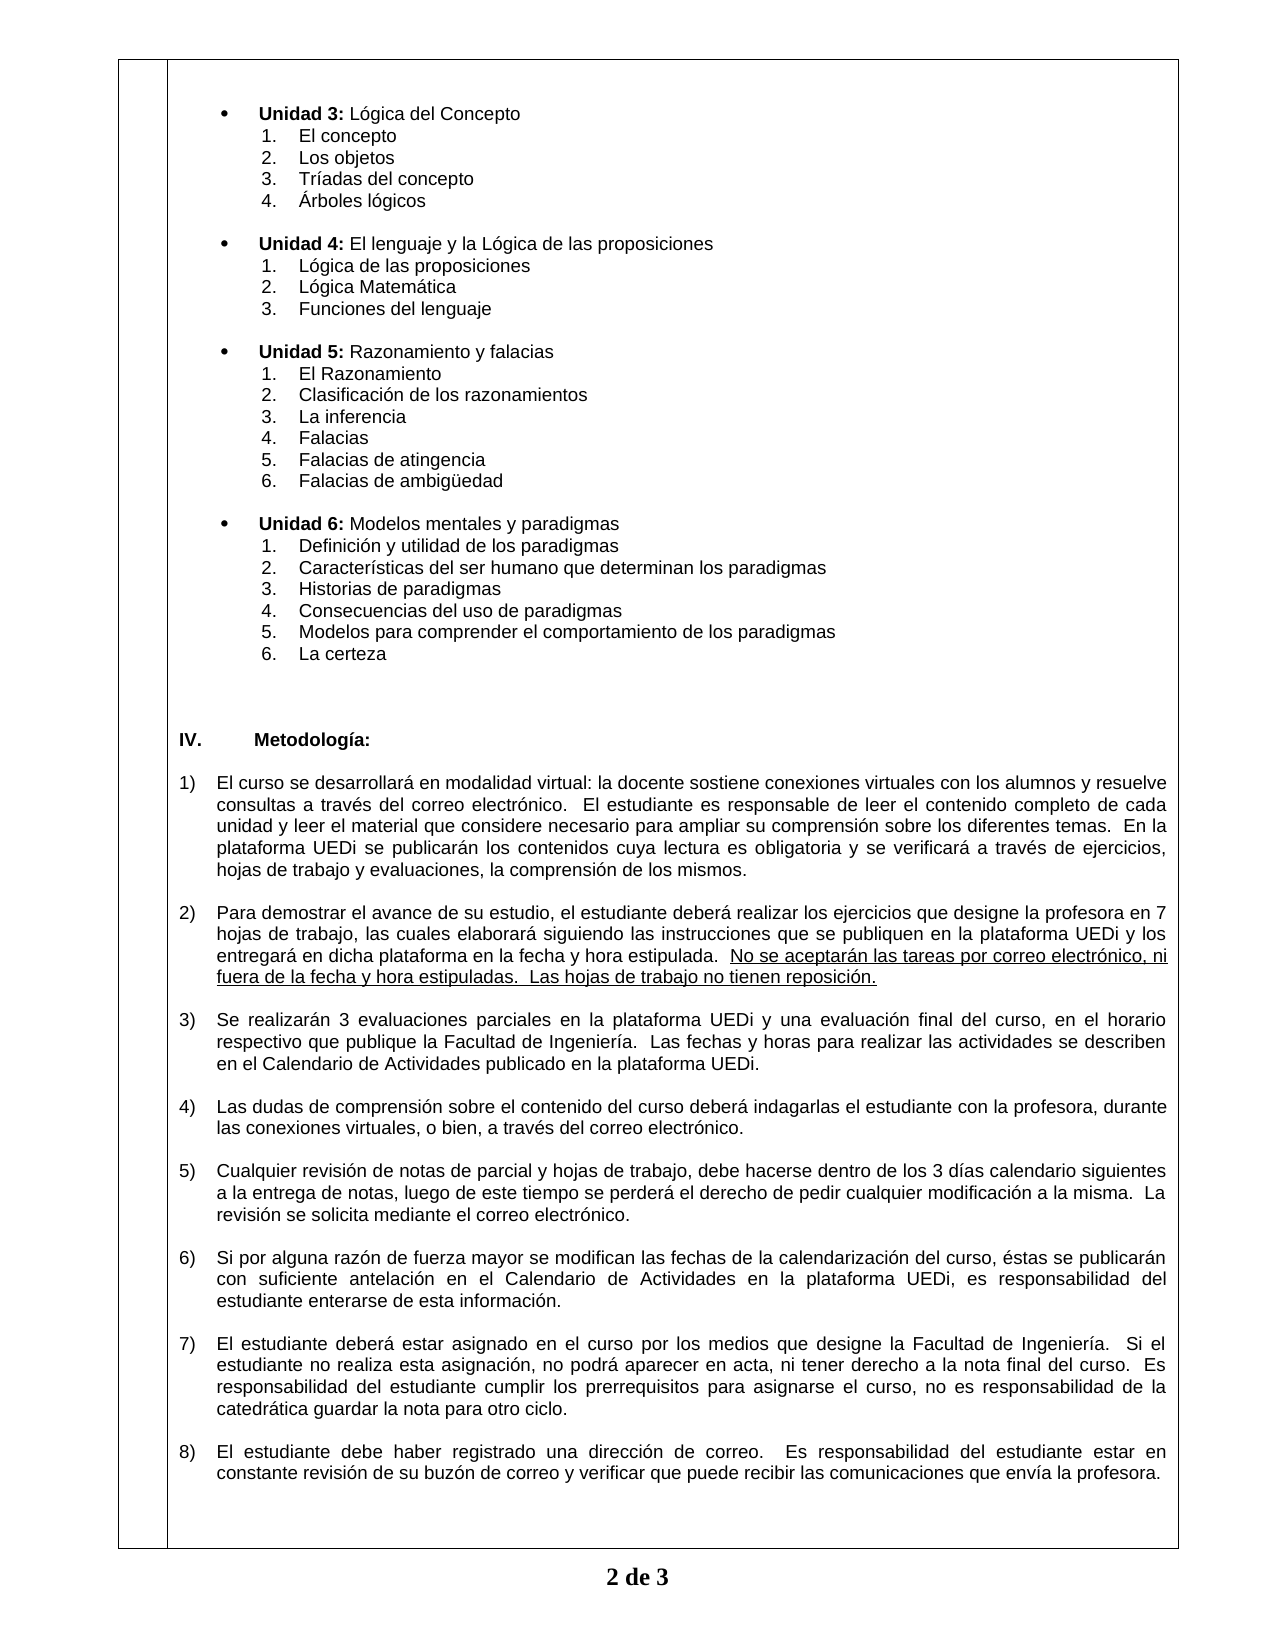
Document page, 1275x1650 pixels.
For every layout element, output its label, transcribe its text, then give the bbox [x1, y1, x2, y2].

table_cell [168, 60, 1178, 1548]
table_cell 6 [119, 60, 167, 1548]
